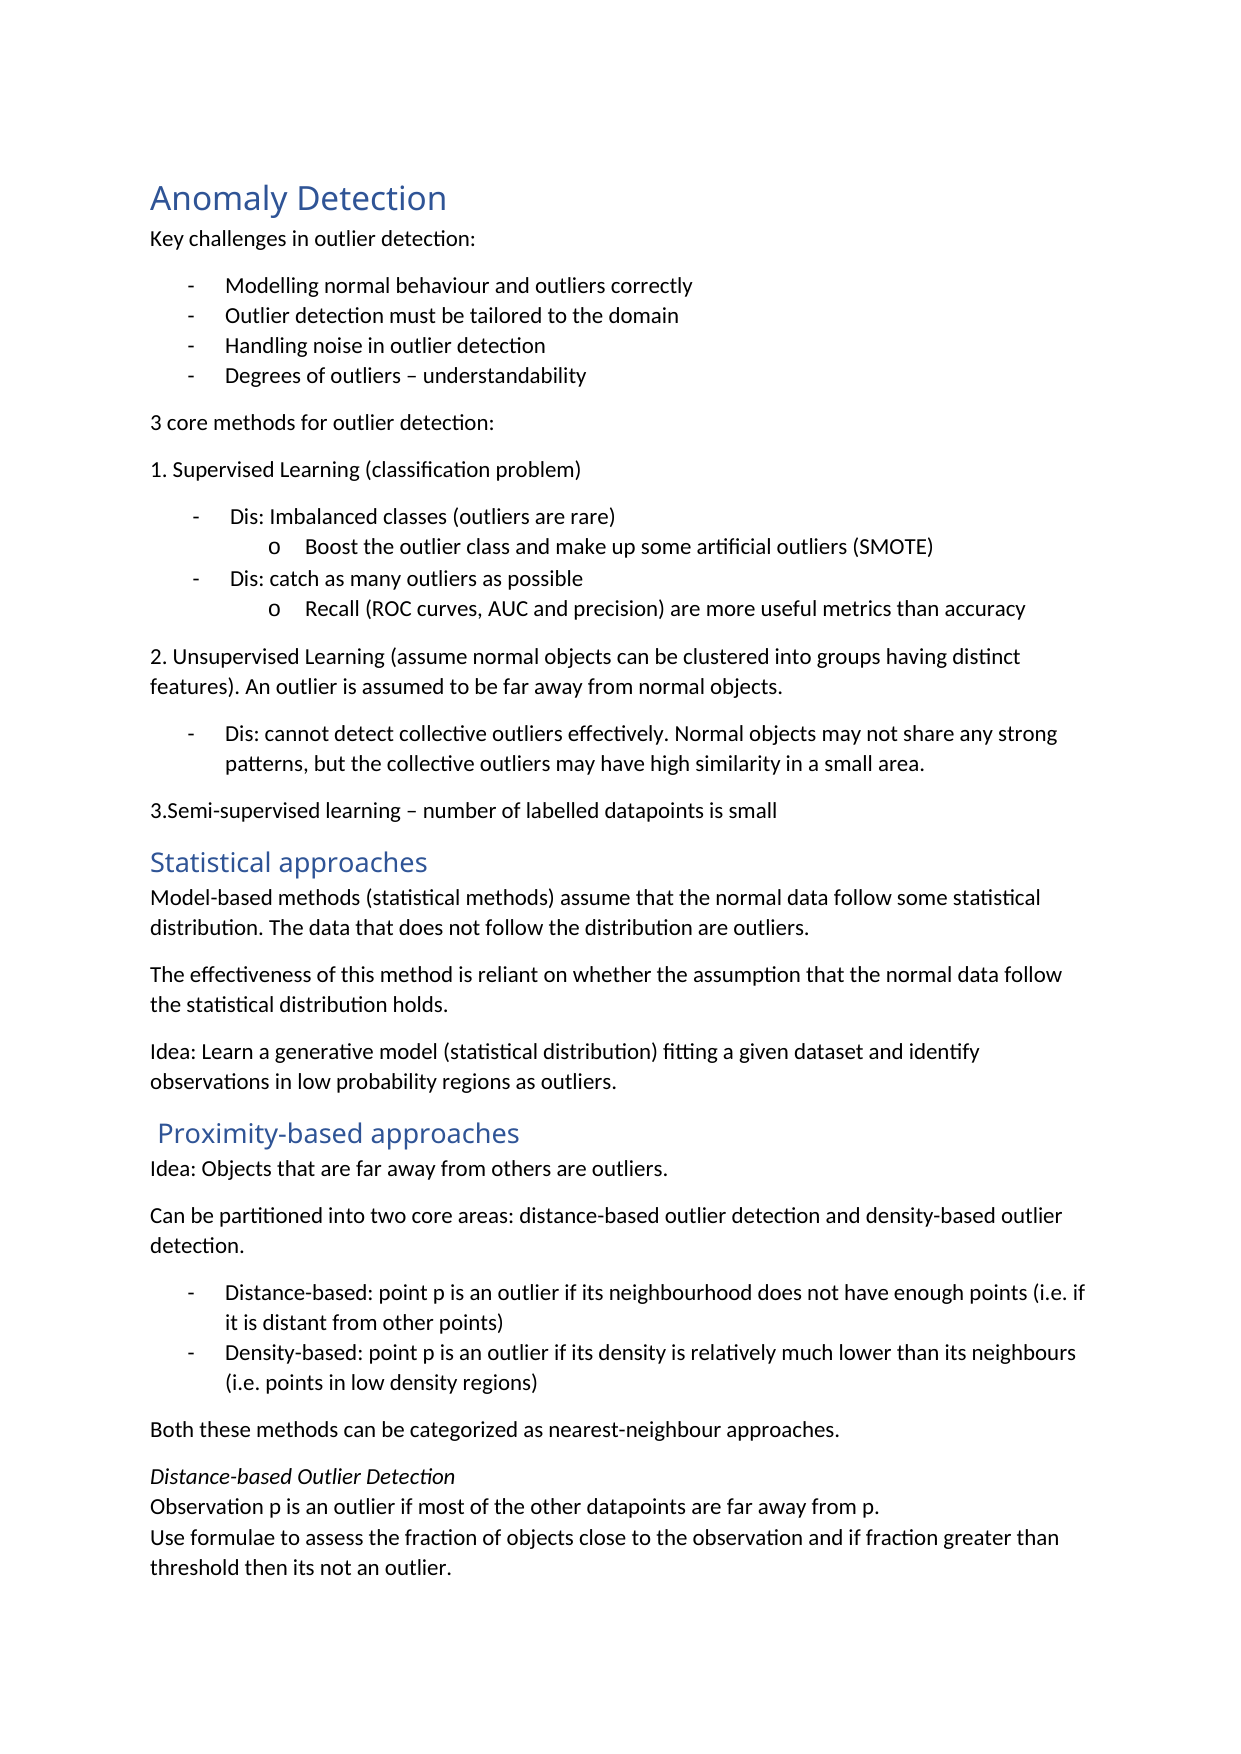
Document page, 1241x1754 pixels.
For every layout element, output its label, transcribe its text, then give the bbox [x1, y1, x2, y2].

subtitle Anomaly Detection [150, 175, 1090, 220]
text 2. Unsupervised Learning (assume normal objects can be clustered into groups having distinct features). An outlier is assumed to be far away from normal objects. [150, 642, 1090, 700]
text Distance-based Outlier Detection Observation p is an outlier if most of the other datapoints are far away from p. Use formulae to assess the fraction of objects close to the observation and if fraction greater than threshold then its not an outlier. [150, 1462, 1090, 1581]
text Idea: Learn a generative model (statistical distribution) fitting a given dataset and identify observations in low probability regions as outliers. [150, 1037, 1090, 1095]
text Can be partitioned into two core areas: distance-based outlier detection and density-based outlier detection. [150, 1201, 1090, 1259]
text Idea: Objects that are far away from others are outliers. [150, 1154, 1090, 1182]
text Key challenges in outlier detection: [150, 224, 1090, 252]
list Dis: cannot detect collective outliers effectively. Normal objects may not share any strong patterns, but the collective outliers may have high similarity in a small area. [187, 719, 1090, 777]
list Dis: catch as many outliers as possible [192, 564, 1090, 592]
list Density-based: point p is an outlier if its density is relatively much lower than its neighbours (i.e. points in low density regions) [187, 1338, 1090, 1397]
subtitle Proximity-based approaches [150, 1114, 1090, 1151]
text 3.Semi-supervised learning – number of labelled datapoints is small [150, 796, 1090, 824]
text 3 core methods for outlier detection: [150, 408, 1090, 436]
text 1. Supervised Learning (classification problem) [150, 455, 1090, 483]
subtitle Statistical approaches [150, 843, 1090, 880]
list Distance-based: point p is an outlier if its neighbourhood does not have enough points (i.e. if it is distant from other points) [187, 1278, 1090, 1336]
list Recall (ROC curves, AUC and precision) are more useful metrics than accuracy [267, 594, 1090, 623]
list Boost the outlier class and make up some artificial outliers (SMOTE) [267, 532, 1090, 561]
text Both these methods can be categorized as nearest-neighbour approaches. [150, 1415, 1090, 1443]
list Modelling normal behaviour and outliers correctly [187, 271, 1090, 299]
list Handling noise in outlier detection [187, 331, 1090, 359]
text The effectiveness of this method is reliant on whether the assumption that the normal data follow the statistical distribution holds. [150, 960, 1090, 1018]
list Dis: Imbalanced classes (outliers are rare) [192, 502, 1090, 530]
list Degrees of outliers – understandability [187, 361, 1090, 389]
text Model-based methods (statistical methods) assume that the normal data follow some statistical distribution. The data that does not follow the distribution are outliers. [150, 883, 1090, 941]
list Outlier detection must be tailored to the domain [187, 301, 1090, 329]
